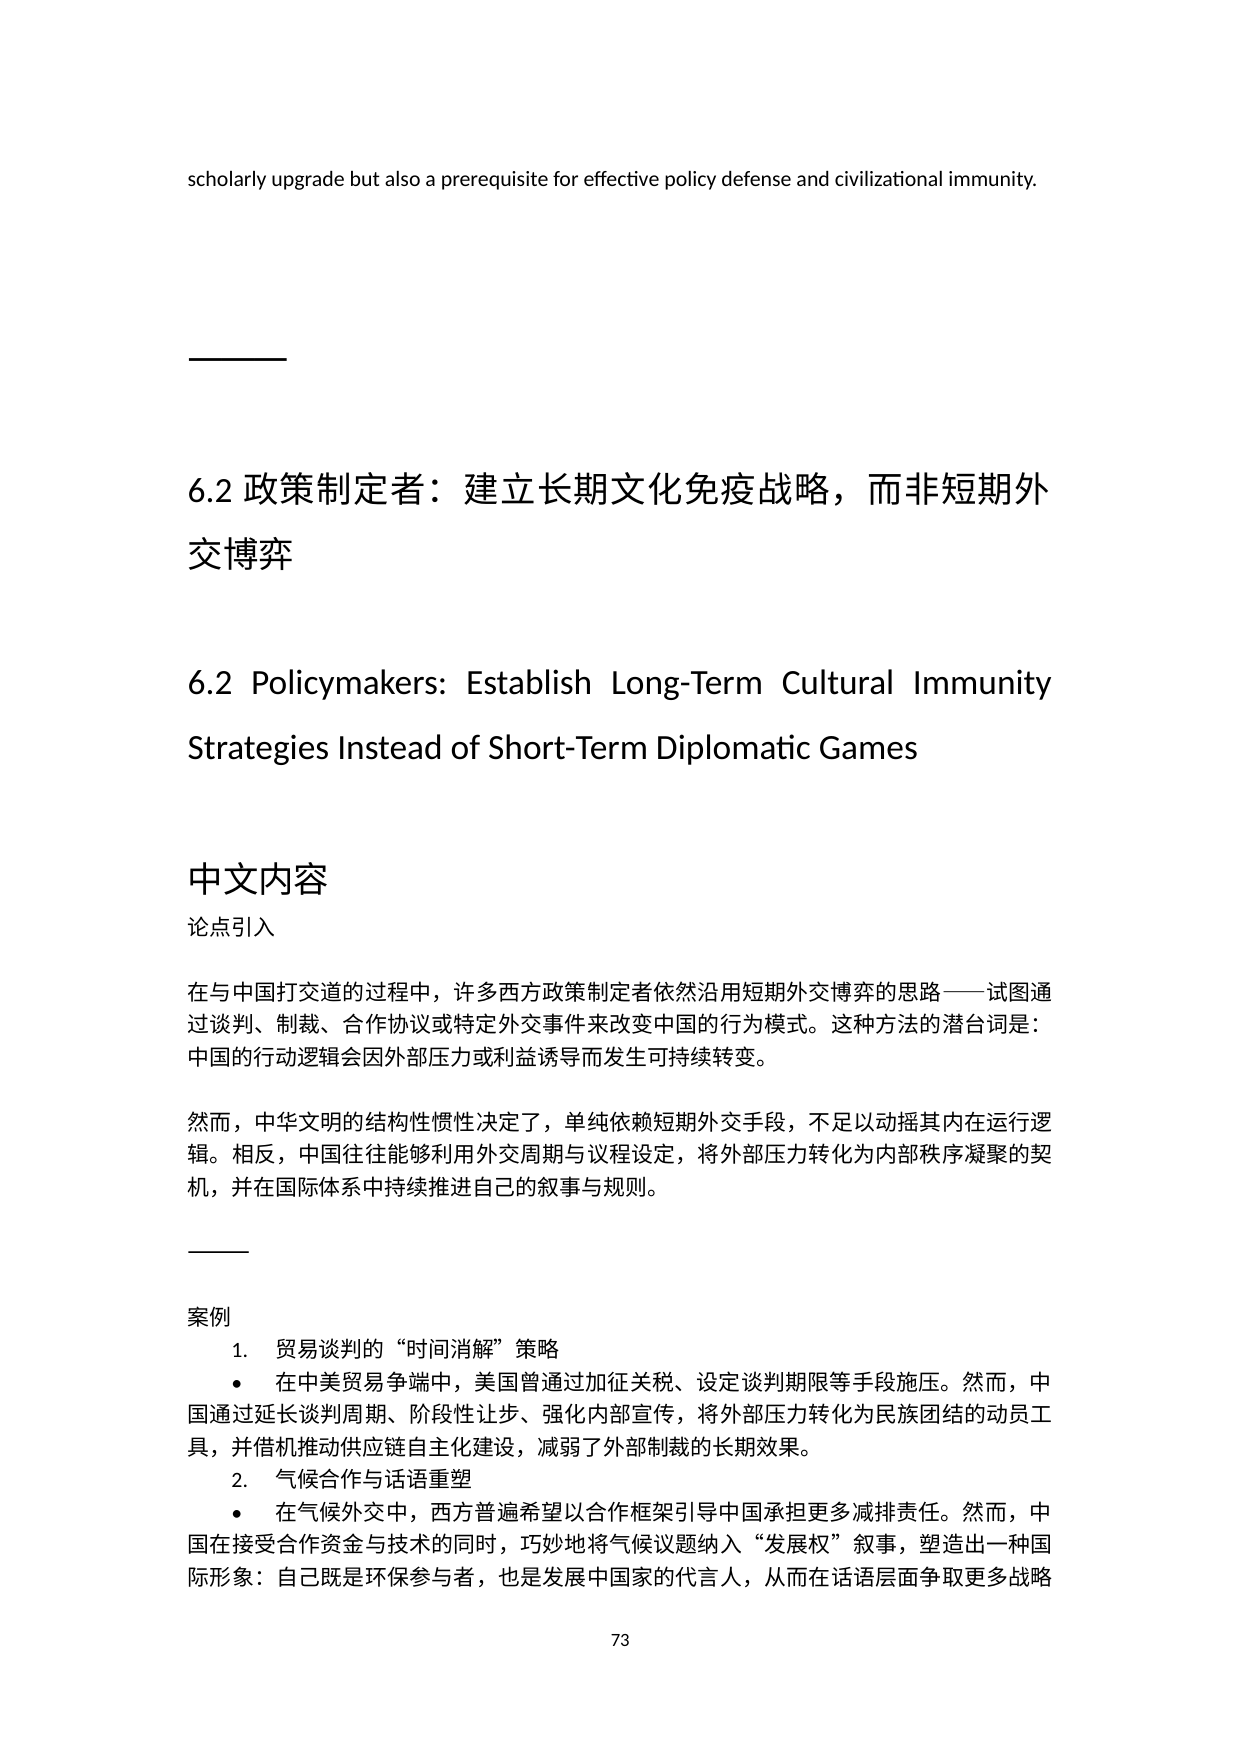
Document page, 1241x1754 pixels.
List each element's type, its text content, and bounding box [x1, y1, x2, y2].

text ⸻ [187, 324, 1053, 389]
text 论点引入 [187, 909, 1053, 942]
text 中文内容 [187, 844, 1053, 909]
text 6.2 Policymakers: Establish Long-Term Cultural Immunity Strategies Instead of Short-Term Diplomatic Games [187, 649, 1053, 779]
text 在与中国打交道的过程中，许多西方政策制定者依然沿用短期外交博弈的思路——试图通过谈判、制裁、合作协议或特定外交事件来改变中国的行为模式。这种方法的潜台词是：中国的行动逻辑会因外部压力或利益诱导而发生可持续转变。 [187, 974, 1053, 1072]
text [187, 162, 1053, 194]
text 2. 气候合作与话语重塑 [187, 1462, 1053, 1494]
text 案例 [187, 1299, 1053, 1332]
text 1. 贸易谈判的“时间消解”策略 [187, 1332, 1053, 1364]
text 6.2 政策制定者：建立长期文化免疫战略，而非短期外交博弈 [187, 454, 1053, 584]
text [187, 1494, 1053, 1592]
text ⸻ [187, 1234, 1053, 1267]
text 然而，中华文明的结构性惯性决定了，单纯依赖短期外交手段，不足以动摇其内在运行逻辑。相反，中国往往能够利用外交周期与议程设定，将外部压力转化为内部秩序凝聚的契机，并在国际体系中持续推进自己的叙事与规则。 [187, 1104, 1053, 1202]
text • 在中美贸易争端中，美国曾通过加征关税、设定谈判期限等手段施压。然而，中国通过延长谈判周期、阶段性让步、强化内部宣传，将外部压力转化为民族团结的动员工具，并借机推动供应链自主化建设，减弱了外部制裁的长期效果。 [187, 1364, 1053, 1462]
